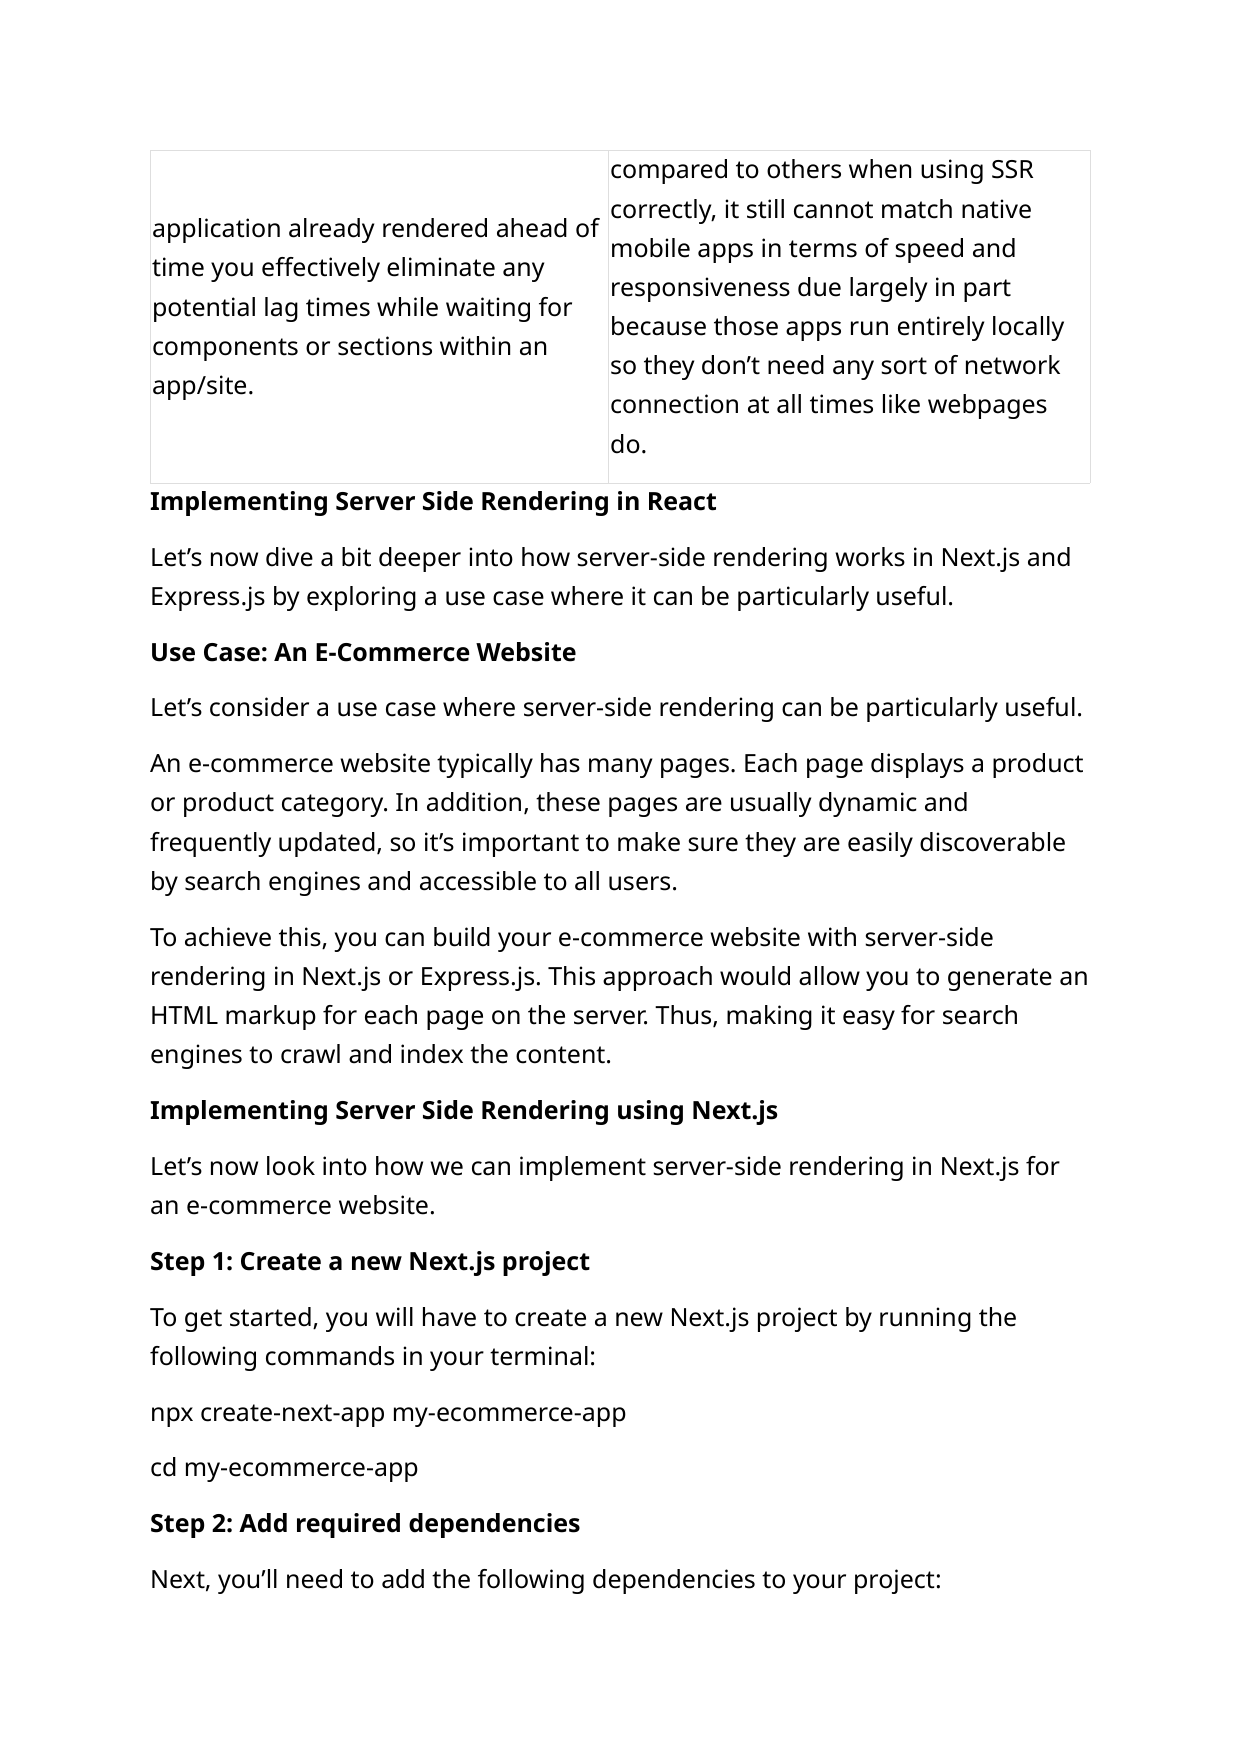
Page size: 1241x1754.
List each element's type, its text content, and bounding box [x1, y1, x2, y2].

text Implementing Server Side Rendering in React [150, 484, 1090, 517]
text Use Case: An E-Commerce Website [150, 634, 1090, 668]
text To achieve this, you can build your e-commerce website with server-side rendering in Next.js or Express.js. This approach would allow you to generate an HTML markup for each page on the server. Thus, making it easy for search engines to crawl and index the content. [150, 919, 1090, 1071]
text Next, you’ll need to add the following dependencies to your project: [150, 1562, 1090, 1596]
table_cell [151, 151, 608, 483]
text npx create-next-app my-ecommerce-app [150, 1394, 1090, 1428]
text An e-commerce website typically has many pages. Each page displays a product or product category. In addition, these pages are usually dynamic and frequently updated, so it’s important to make sure they are easily discoverable by search engines and accessible to all users. [150, 746, 1090, 897]
text Implementing Server Side Rendering using Next.js [150, 1092, 1090, 1127]
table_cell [609, 151, 1090, 483]
text cd my-ecommerce-app [150, 1450, 1090, 1484]
text Let’s consider a use case where server-side rendering can be particularly useful. [150, 690, 1090, 724]
text Step 1: Create a new Next.js project [150, 1243, 1090, 1277]
text Step 2: Add required dependencies [150, 1506, 1090, 1540]
text To get started, you will have to create a new Next.js project by running the following commands in your terminal: [150, 1299, 1090, 1372]
text Let’s now look into how we can implement server-side rendering in Next.js for an e-commerce website. [150, 1148, 1090, 1222]
text Let’s now dive a bit deeper into how server-side rendering works in Next.js and Express.js by exploring a use case where it can be particularly useful. [150, 539, 1090, 612]
